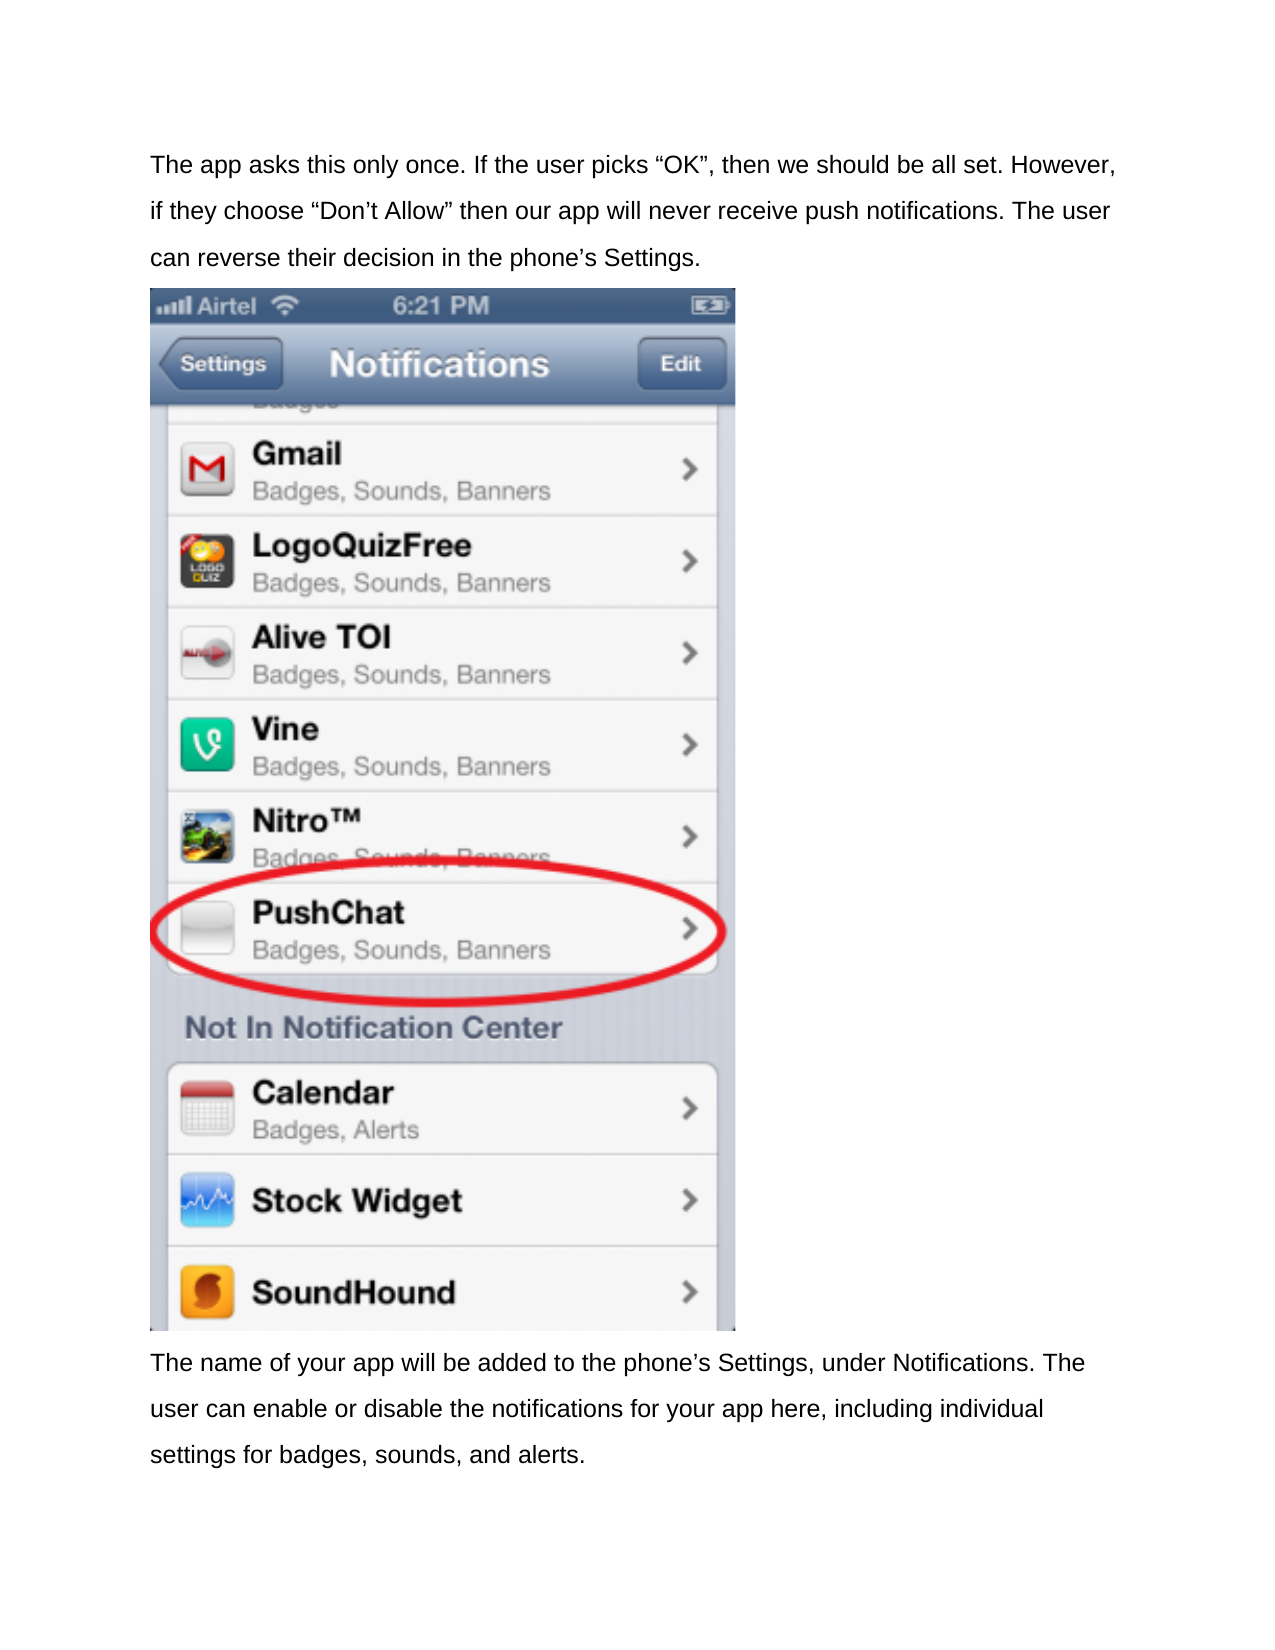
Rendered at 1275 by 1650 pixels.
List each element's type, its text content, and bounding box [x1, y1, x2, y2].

text The name of your app will be added to the phone’s Settings, under Notifications. The user can enable or disable the notifications for your app here, including individual settings for badges, sounds, and alerts. [150, 1348, 1125, 1469]
text The app asks this only once. If the user picks “OK”, then we should be all set. However, if they choose “Don’t Allow” then our app will never receive push notifications. The user can reverse their decision in the phone’s Settings. [150, 150, 1125, 271]
picture [150, 288, 736, 1331]
